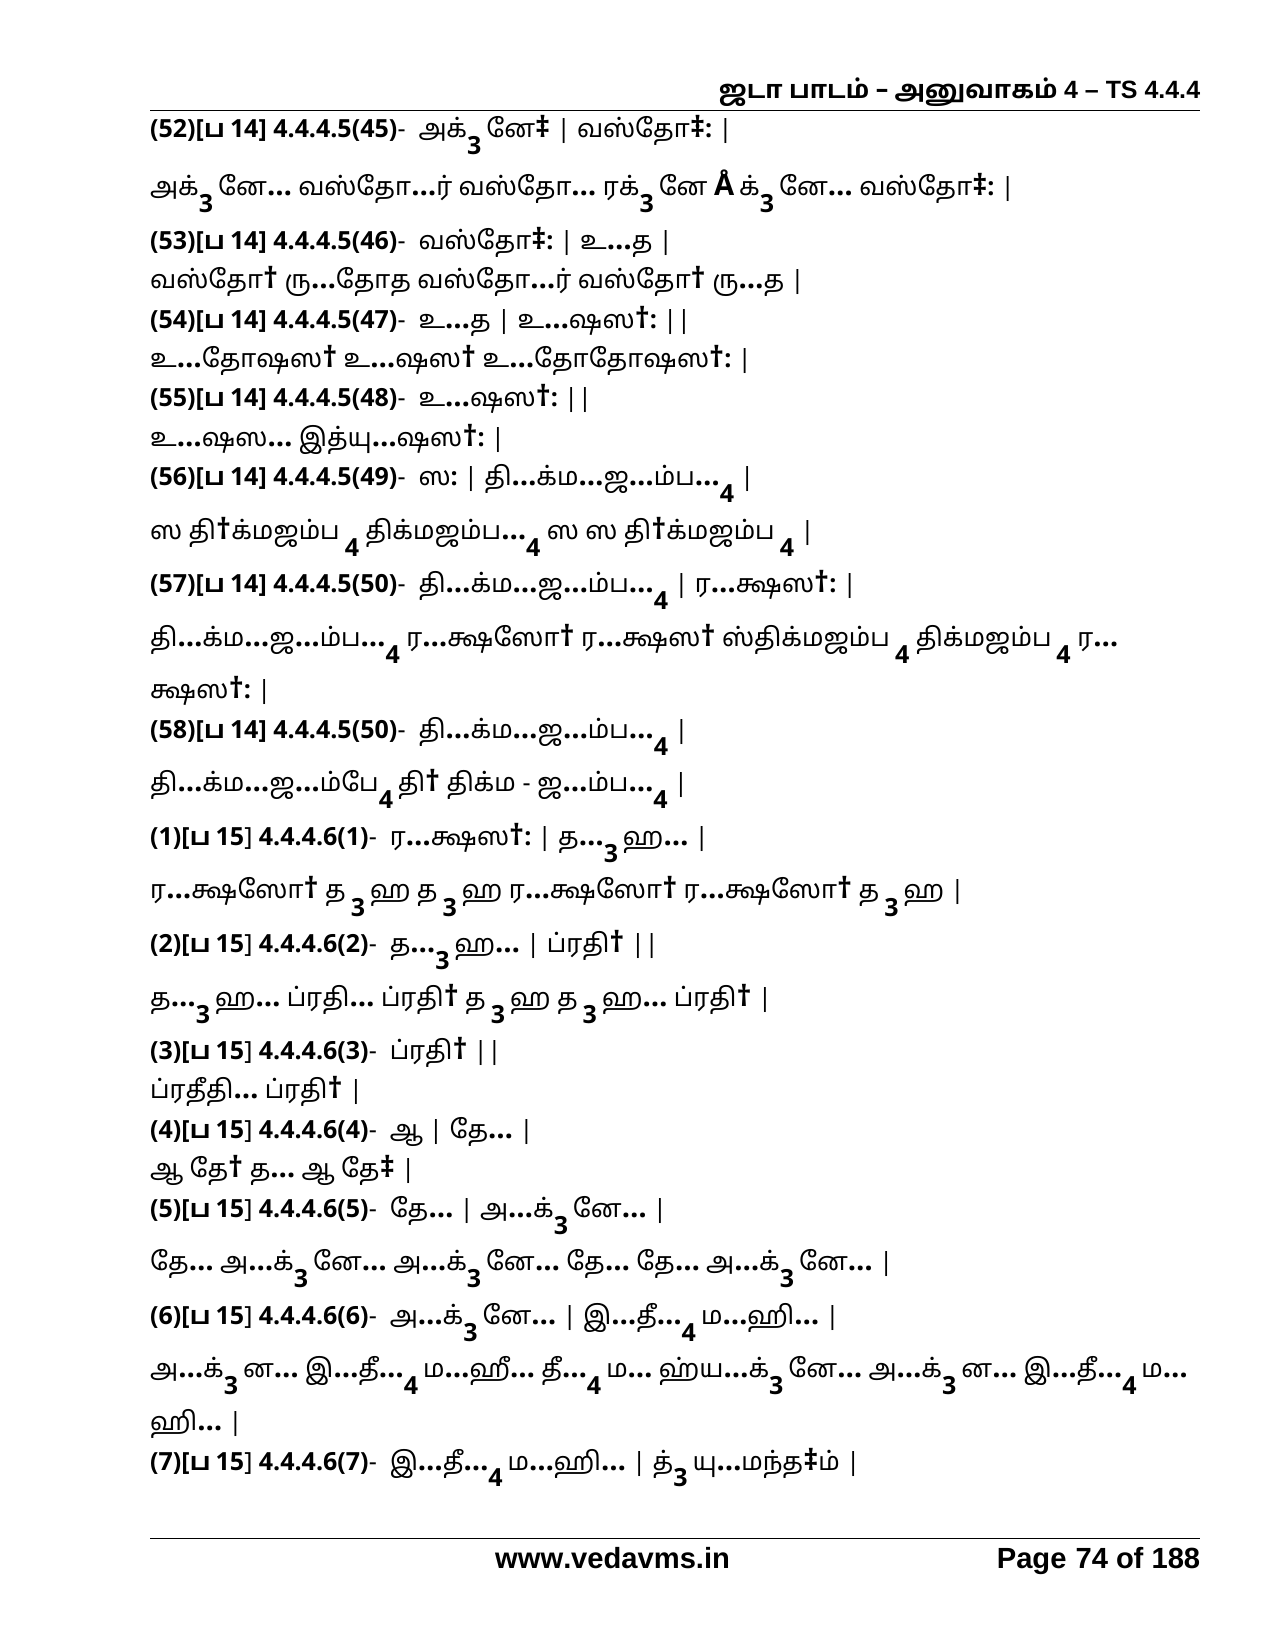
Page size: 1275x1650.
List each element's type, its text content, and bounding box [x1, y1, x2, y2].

text த…3ஹ… ப்ரதி… ப்ரதி† த3ஹ த3ஹ… ப்ரதி† | [150, 979, 1200, 1030]
text (4)[ப15] 4.4.4.6(4)- ஆ | தே… | [150, 1112, 1200, 1149]
text தி…க்ம…ஜ…ம்ப…4 ர…க்ஷஸோ† ர…க்ஷஸ† ஸ்திக்மஜம்ப4 திக்மஜம்ப4 ர…க்ஷஸ†: | [150, 619, 1200, 710]
text உ…ஷஸ… இத்யு…ஷஸ†: | [150, 419, 1200, 457]
text (53)[ப14] 4.4.4.5(46)- வஸ்தோ‡: | உ…த | [150, 222, 1200, 260]
text தி…க்ம…ஜ…ம்பே4தி† திக்ம - ஜ…ம்ப…4 | [150, 765, 1200, 816]
text ர…க்ஷஸோ† த3ஹ த3ஹ ர…க்ஷஸோ† ர…க்ஷஸோ† த3ஹ | [150, 872, 1200, 923]
text தே… அ…க்3னே… அ…க்3னே… தே… தே… அ…க்3னே… | [150, 1244, 1200, 1295]
text அ…க்3ன… இ…தீ…4ம…ஹீ… தீ…4ம… ஹ்ய…க்3னே… அ…க்3ன… இ…தீ…4ம…ஹி… | [150, 1351, 1200, 1441]
text ப்ரதீதி… ப்ரதி† | [150, 1072, 1200, 1110]
text ஸ தி†க்மஜம்ப4 திக்மஜம்ப…4 ஸ ஸ தி†க்மஜம்ப4 | [150, 512, 1200, 563]
text ஆ தே† த… ஆ தே‡ | [150, 1151, 1200, 1188]
text அக்3னே… வஸ்தோ…ர் வஸ்தோ… ரக்3னே Åக்3னே… வஸ்தோ‡: | [150, 164, 1200, 220]
text (58)[ப14] 4.4.4.5(50)- தி…க்ம…ஜ…ம்ப…4 | [150, 712, 1200, 763]
text (1)[ப15] 4.4.4.6(1)- ர…க்ஷஸ†: | த…3ஹ… | [150, 819, 1200, 870]
text (54)[ப14] 4.4.4.5(47)- உ…த | உ…ஷஸ†: || [150, 301, 1200, 339]
text உ…தோஷஸ† உ…ஷஸ† உ…தோதோஷஸ†: | [150, 341, 1200, 378]
text (5)[ப15] 4.4.4.6(5)- தே… | அ…க்3னே… | [150, 1190, 1200, 1241]
text (55)[ப14] 4.4.4.5(48)- உ…ஷஸ†: || [150, 380, 1200, 417]
text (7)[ப15] 4.4.4.6(7)- இ…தீ…4ம…ஹி… | த்3யு…மந்த‡ம் | [150, 1443, 1200, 1494]
text (3)[ப15] 4.4.4.6(3)- ப்ரதி† || [150, 1033, 1200, 1070]
text வஸ்தோ† ரு…தோத வஸ்தோ…ர் வஸ்தோ† ரு…த | [150, 262, 1200, 299]
text (57)[ப14] 4.4.4.5(50)- தி…க்ம…ஜ…ம்ப…4 | ர…க்ஷஸ†: | [150, 566, 1200, 617]
text (2)[ப15] 4.4.4.6(2)- த…3ஹ… | ப்ரதி† || [150, 926, 1200, 977]
text (52)[ப14] 4.4.4.5(45)- அக்3னே‡ | வஸ்தோ‡: | [150, 111, 1200, 162]
text (6)[ப15] 4.4.4.6(6)- அ…க்3னே… | இ…தீ…4ம…ஹி… | [150, 1297, 1200, 1348]
text (56)[ப14] 4.4.4.5(49)- ஸ: | தி…க்ம…ஜ…ம்ப…4 | [150, 459, 1200, 510]
